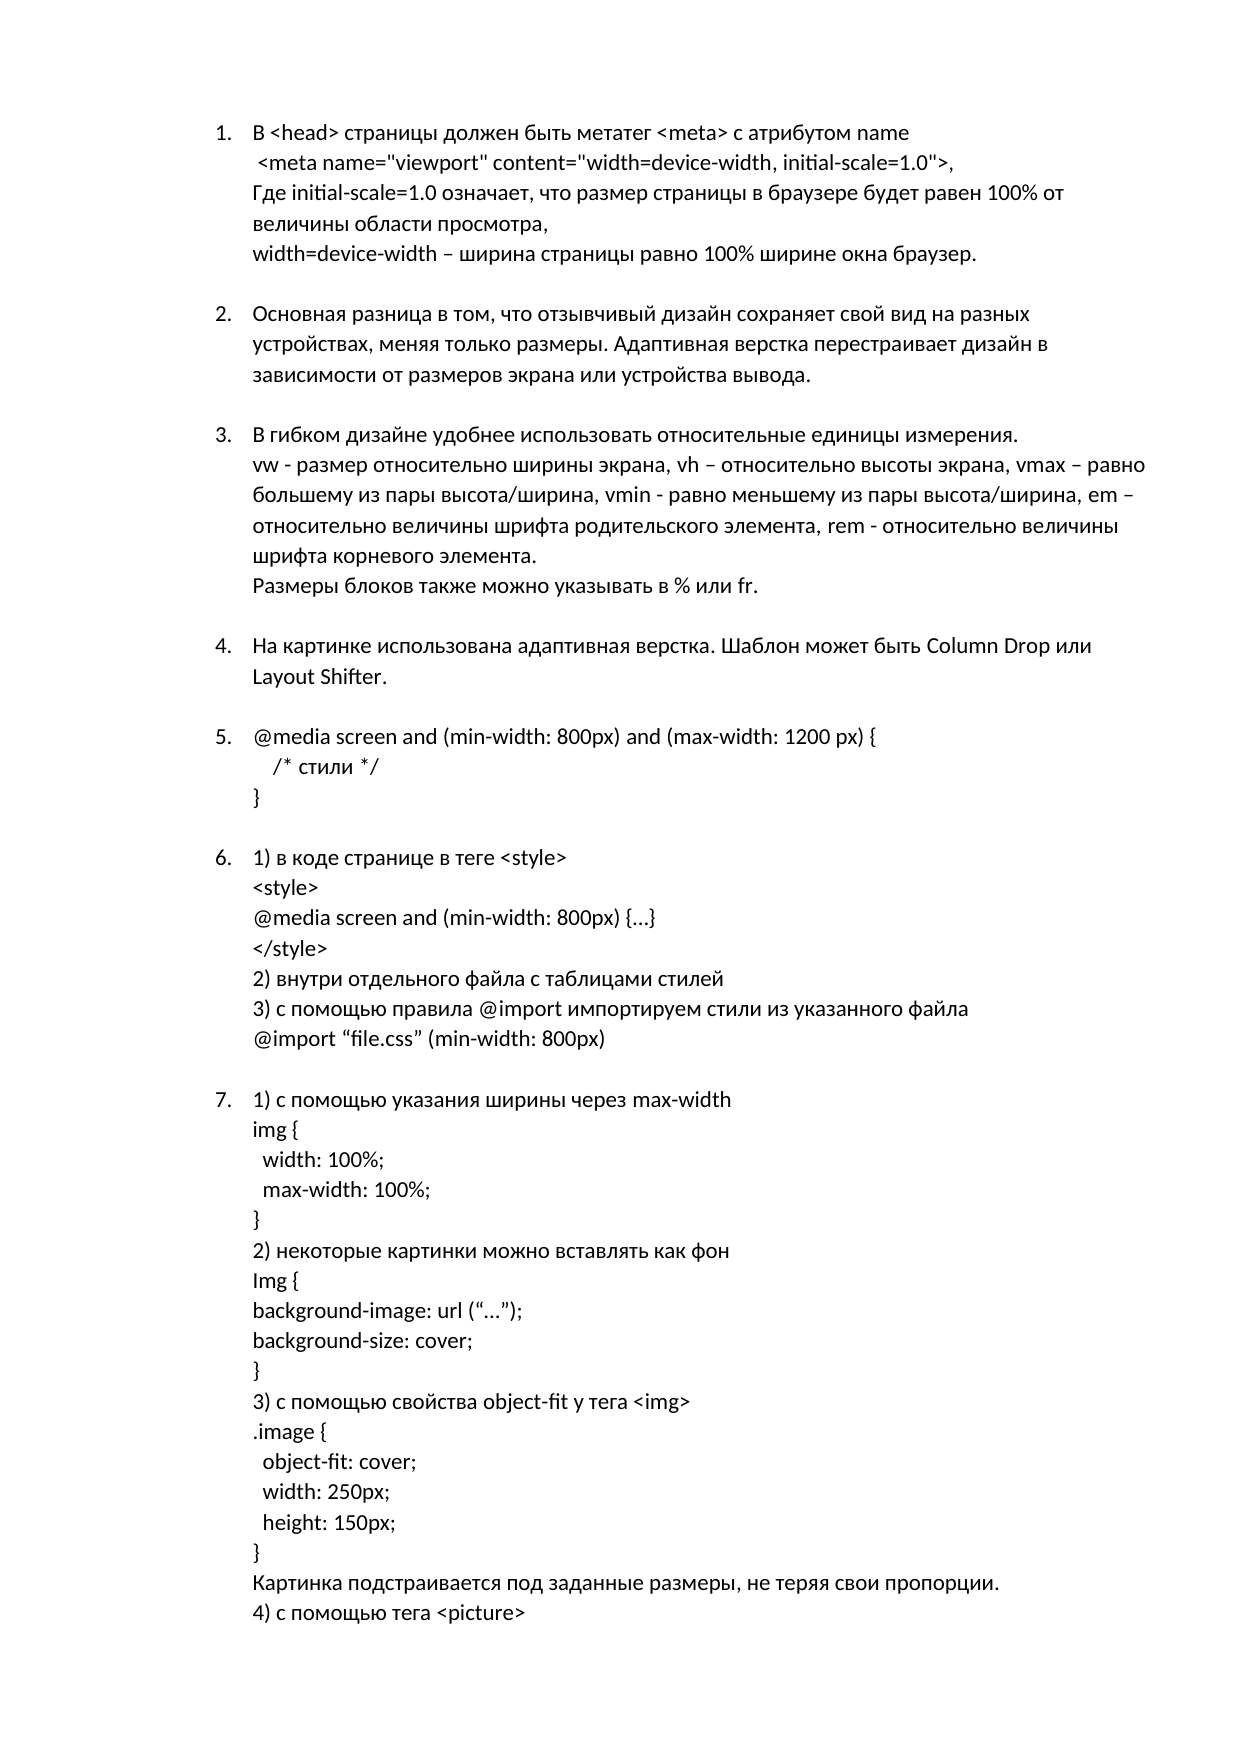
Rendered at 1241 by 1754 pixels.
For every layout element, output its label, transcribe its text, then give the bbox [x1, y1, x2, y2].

list 1) с помощью указания ширины через max-width [215, 1085, 1152, 1113]
list } [252, 1357, 1152, 1385]
list @media screen and (min-width: 800px) {…} [252, 903, 1152, 932]
list 1) в коде странице в теге <style> [215, 843, 1152, 871]
list } [252, 1538, 1152, 1566]
list <meta name="viewport" content="width=device-width, initial-scale=1.0">, [252, 148, 1152, 176]
list 3) с помощью свойства object-fit у тега <img> [252, 1387, 1152, 1415]
list width: 250px; [252, 1477, 1152, 1506]
list @media screen and (min-width: 800px) and (max-width: 1200 px) { [215, 722, 1152, 750]
list </style> [252, 934, 1152, 962]
list max-width: 100%; [252, 1175, 1152, 1203]
list img { [252, 1115, 1152, 1143]
list Img { [252, 1266, 1152, 1294]
list vw - размер относительно ширины экрана, vh – относительно высоты экрана, vmax – равно большему из пары высота/ширина, vmin - равно меньшему из пары высота/ширина, em – относительно величины шрифта родительского элемента, rem - относительно величины шрифта корневого элемента. [252, 450, 1152, 569]
list В <head> страницы должен быть метатег <meta> с атрибутом name [215, 118, 1152, 146]
list } [252, 1206, 1152, 1234]
list } [252, 783, 1152, 811]
list Основная разница в том, что отзывчивый дизайн сохраняет свой вид на разных устройствах, меняя только размеры. Адаптивная верстка перестраивает дизайн в зависимости от размеров экрана или устройства вывода. [215, 299, 1152, 388]
list object-fit: cover; [252, 1447, 1152, 1475]
list На картинке использована адаптивная верстка. Шаблон может быть Column Drop или Layout Shifter. [215, 632, 1152, 690]
list Где initial-scale=1.0 означает, что размер страницы в браузере будет равен 100% от величины области просмотра, [252, 178, 1152, 237]
list background-size: cover; [252, 1326, 1152, 1354]
list В гибком дизайне удобнее использовать относительные единицы измерения. [215, 420, 1152, 448]
list 2) внутри отдельного файла с таблицами стилей [252, 964, 1152, 992]
list @import “file.css” (min-width: 800px) [252, 1024, 1152, 1052]
list <style> [252, 873, 1152, 901]
list .image { [252, 1417, 1152, 1445]
list Картинка подстраивается под заданные размеры, не теряя свои пропорции. [252, 1568, 1152, 1596]
list width=device-width – ширина страницы равно 100% ширине окна браузер. [252, 239, 1152, 267]
list background-image: url (“…”); [252, 1296, 1152, 1324]
list width: 100%; [252, 1145, 1152, 1173]
list 2) некоторые картинки можно вставлять как фон [252, 1236, 1152, 1264]
list 4) с помощью тега <picture> [252, 1598, 1152, 1626]
list /* стили */ [252, 752, 1152, 781]
list Размеры блоков также можно указывать в % или fr. [252, 571, 1152, 599]
list height: 150px; [252, 1508, 1152, 1536]
list 3) с помощью правила @import импортируем стили из указанного файла [252, 994, 1152, 1022]
